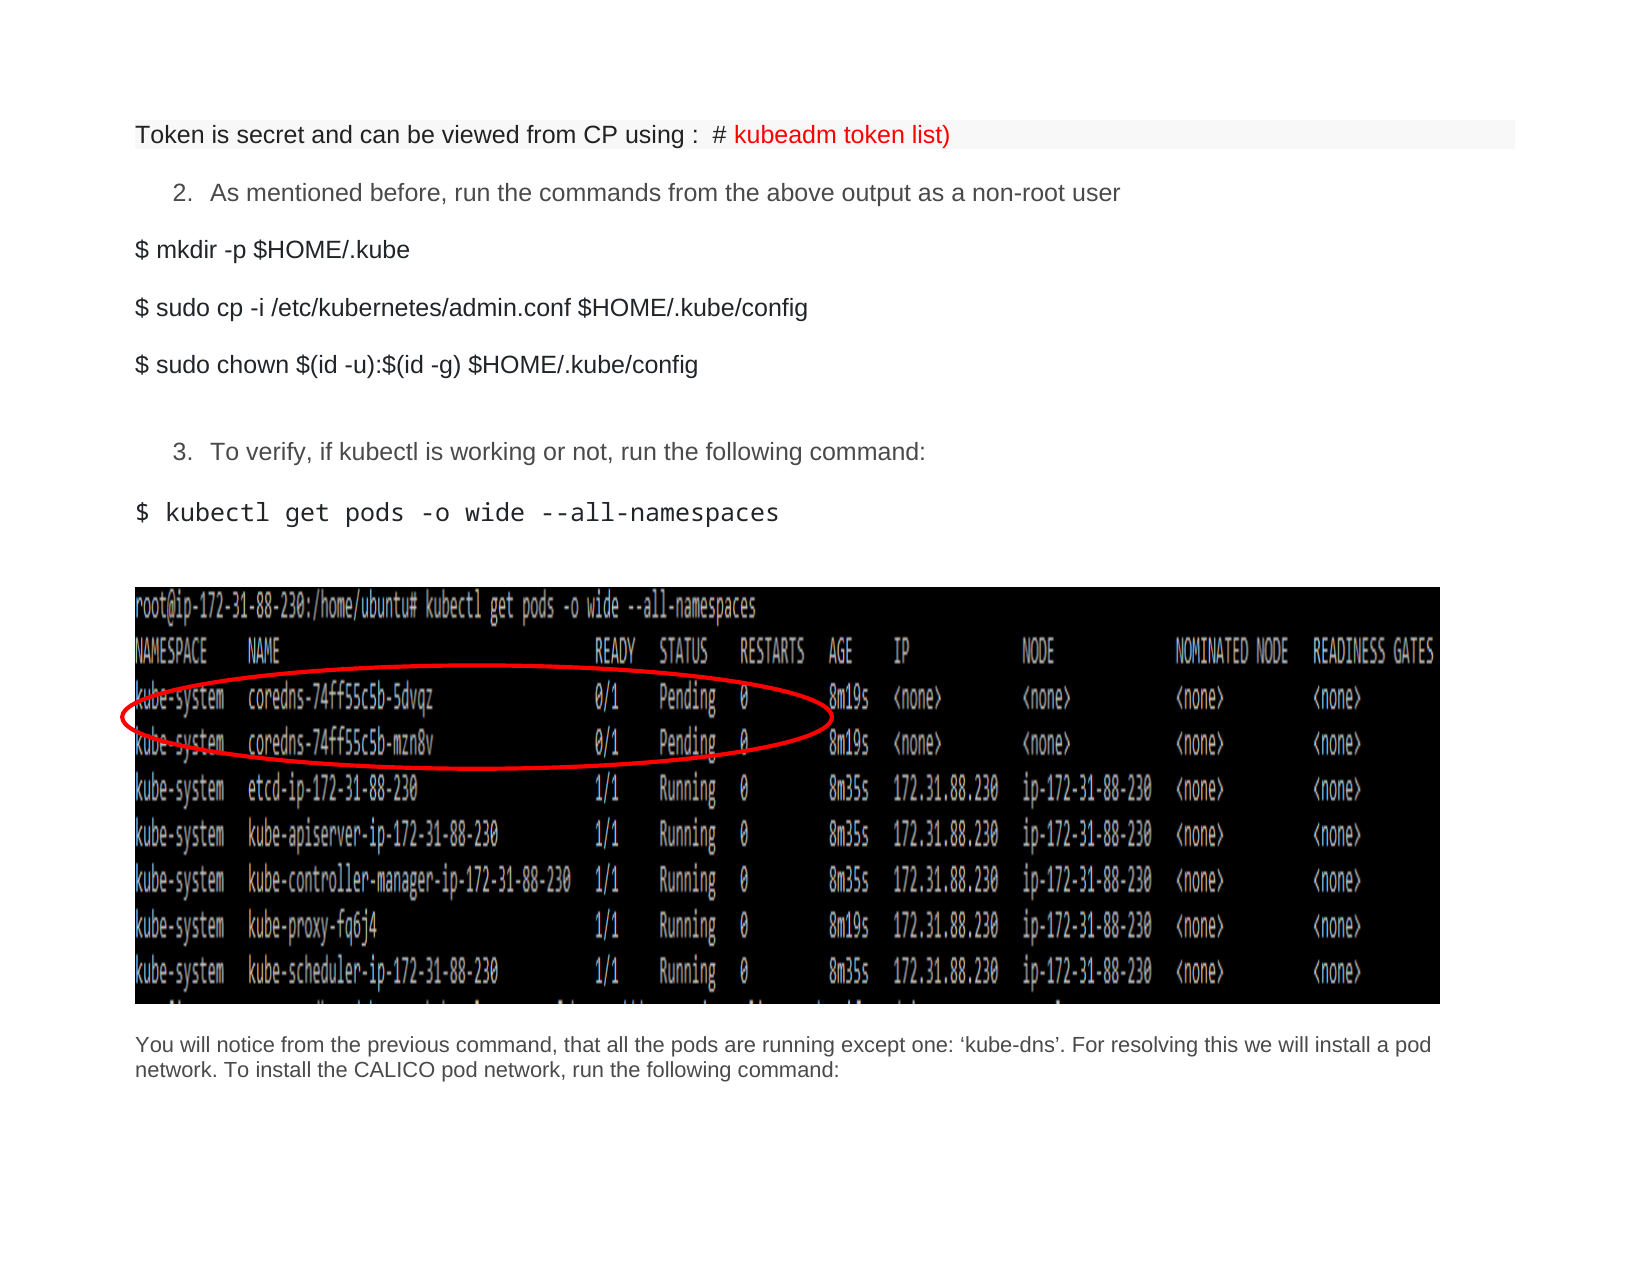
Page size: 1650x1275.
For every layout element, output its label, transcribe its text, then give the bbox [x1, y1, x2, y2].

text You will notice from the previous command, that all the pods are running except one: ‘kube-dns’. For resolving this we will install a pod network. To install the CALICO pod network, run the following command: [840, 1032, 1515, 1082]
text $ sudo cp -i /etc/kubernetes/admin.conf $HOME/.kube/config [135, 293, 1515, 322]
text $ sudo chown $(id -u):$(id -g) $HOME/.kube/config [135, 350, 1515, 379]
list To verify, if kubectl is working or not, run the following command: [172, 437, 1515, 465]
list As mentioned before, run the commands from the above output as a non-root user [172, 177, 1515, 206]
text Token is secret and can be viewed from CP using : # kubeadm token list) [135, 120, 1515, 149]
text $ kubectl get pods -o wide --all-namespaces [135, 494, 1515, 529]
text $ mkdir -p $HOME/.kube [135, 235, 1515, 264]
picture [135, 668, 829, 766]
picture [135, 587, 1440, 1004]
